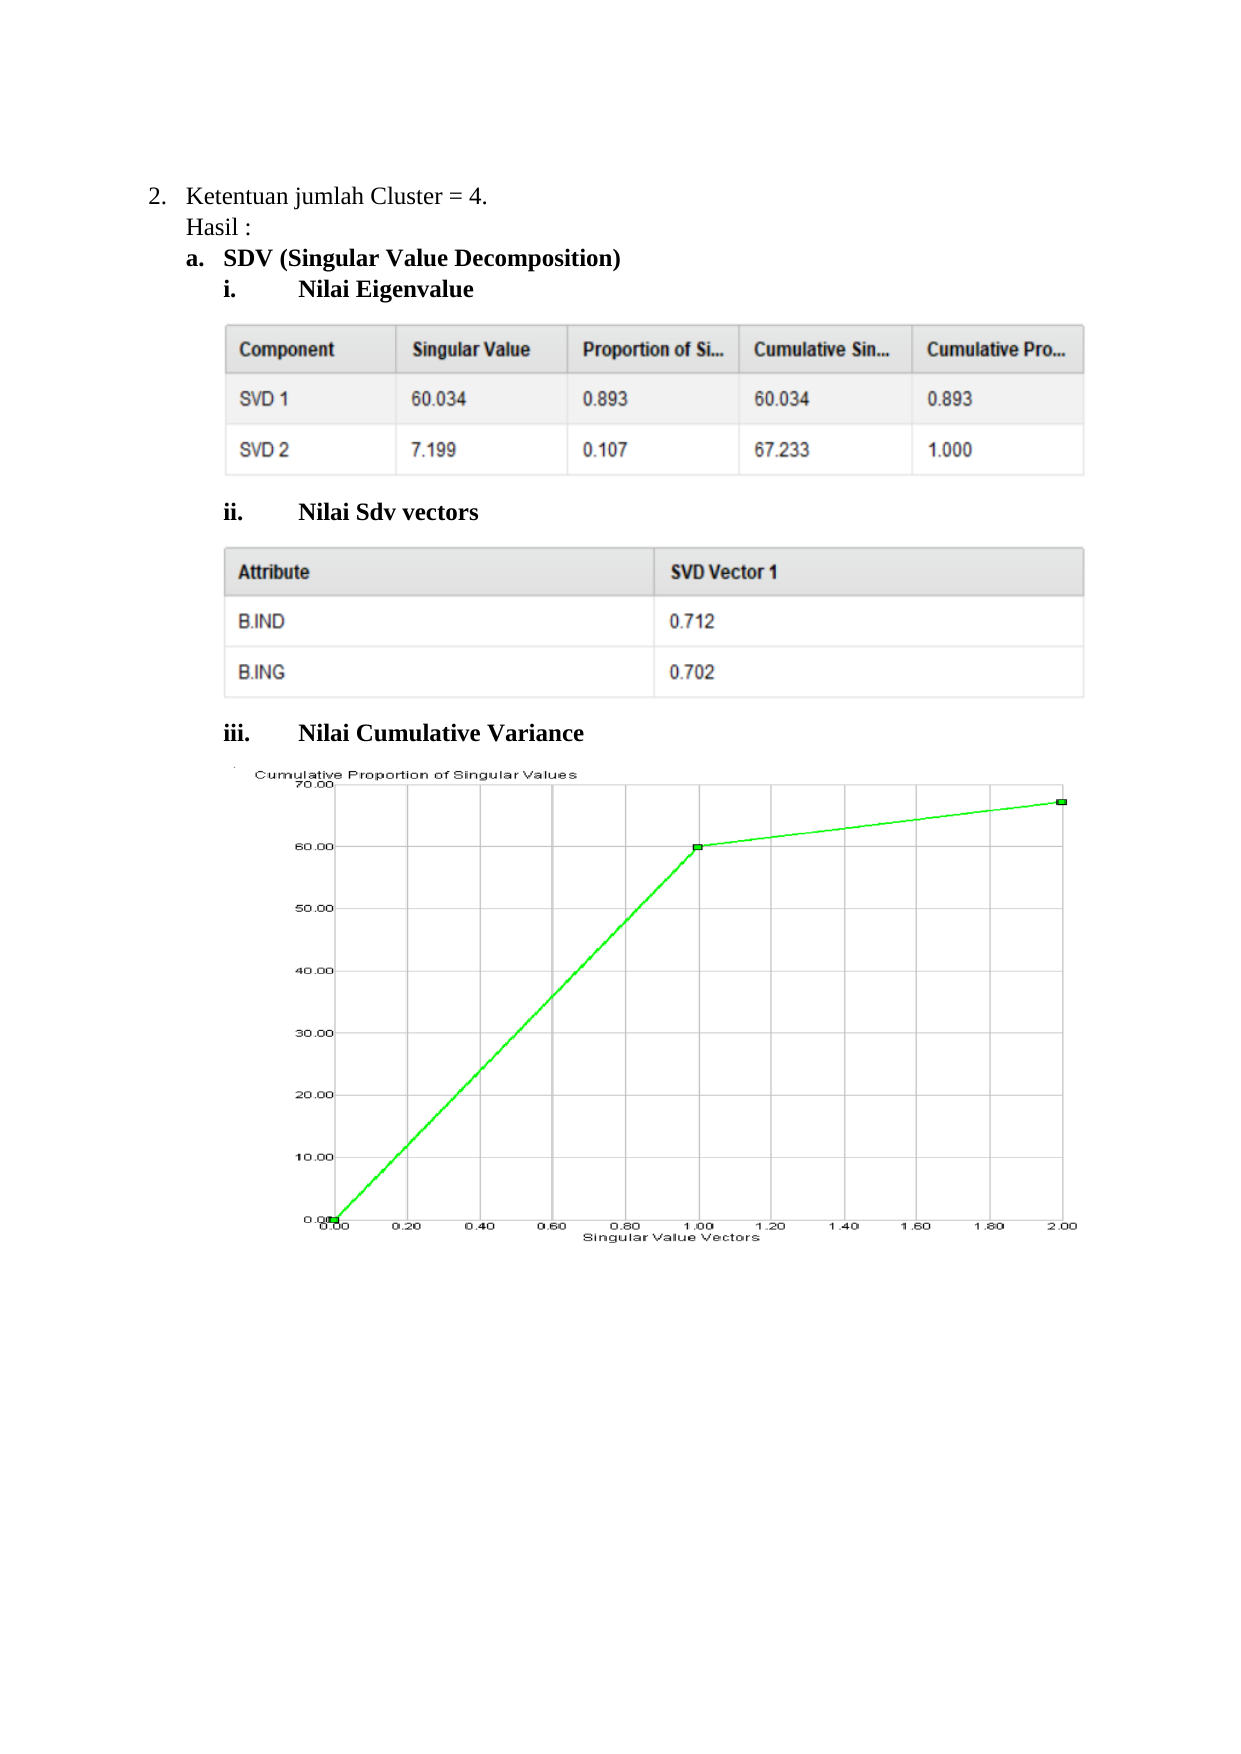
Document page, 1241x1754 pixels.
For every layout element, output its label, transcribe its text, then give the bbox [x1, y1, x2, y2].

picture [223, 545, 1088, 700]
picture [223, 321, 1088, 479]
list Hasil : [186, 212, 1090, 241]
list SDV (Singular Value Decomposition) [186, 243, 1090, 272]
list Nilai Sdv vectors [223, 497, 1090, 526]
picture [223, 766, 1088, 1244]
list Nilai Eigenvalue [223, 274, 1090, 303]
list Nilai Cumulative Variance [223, 718, 1090, 747]
list Ketentuan jumlah Cluster = 4. [148, 181, 1090, 210]
